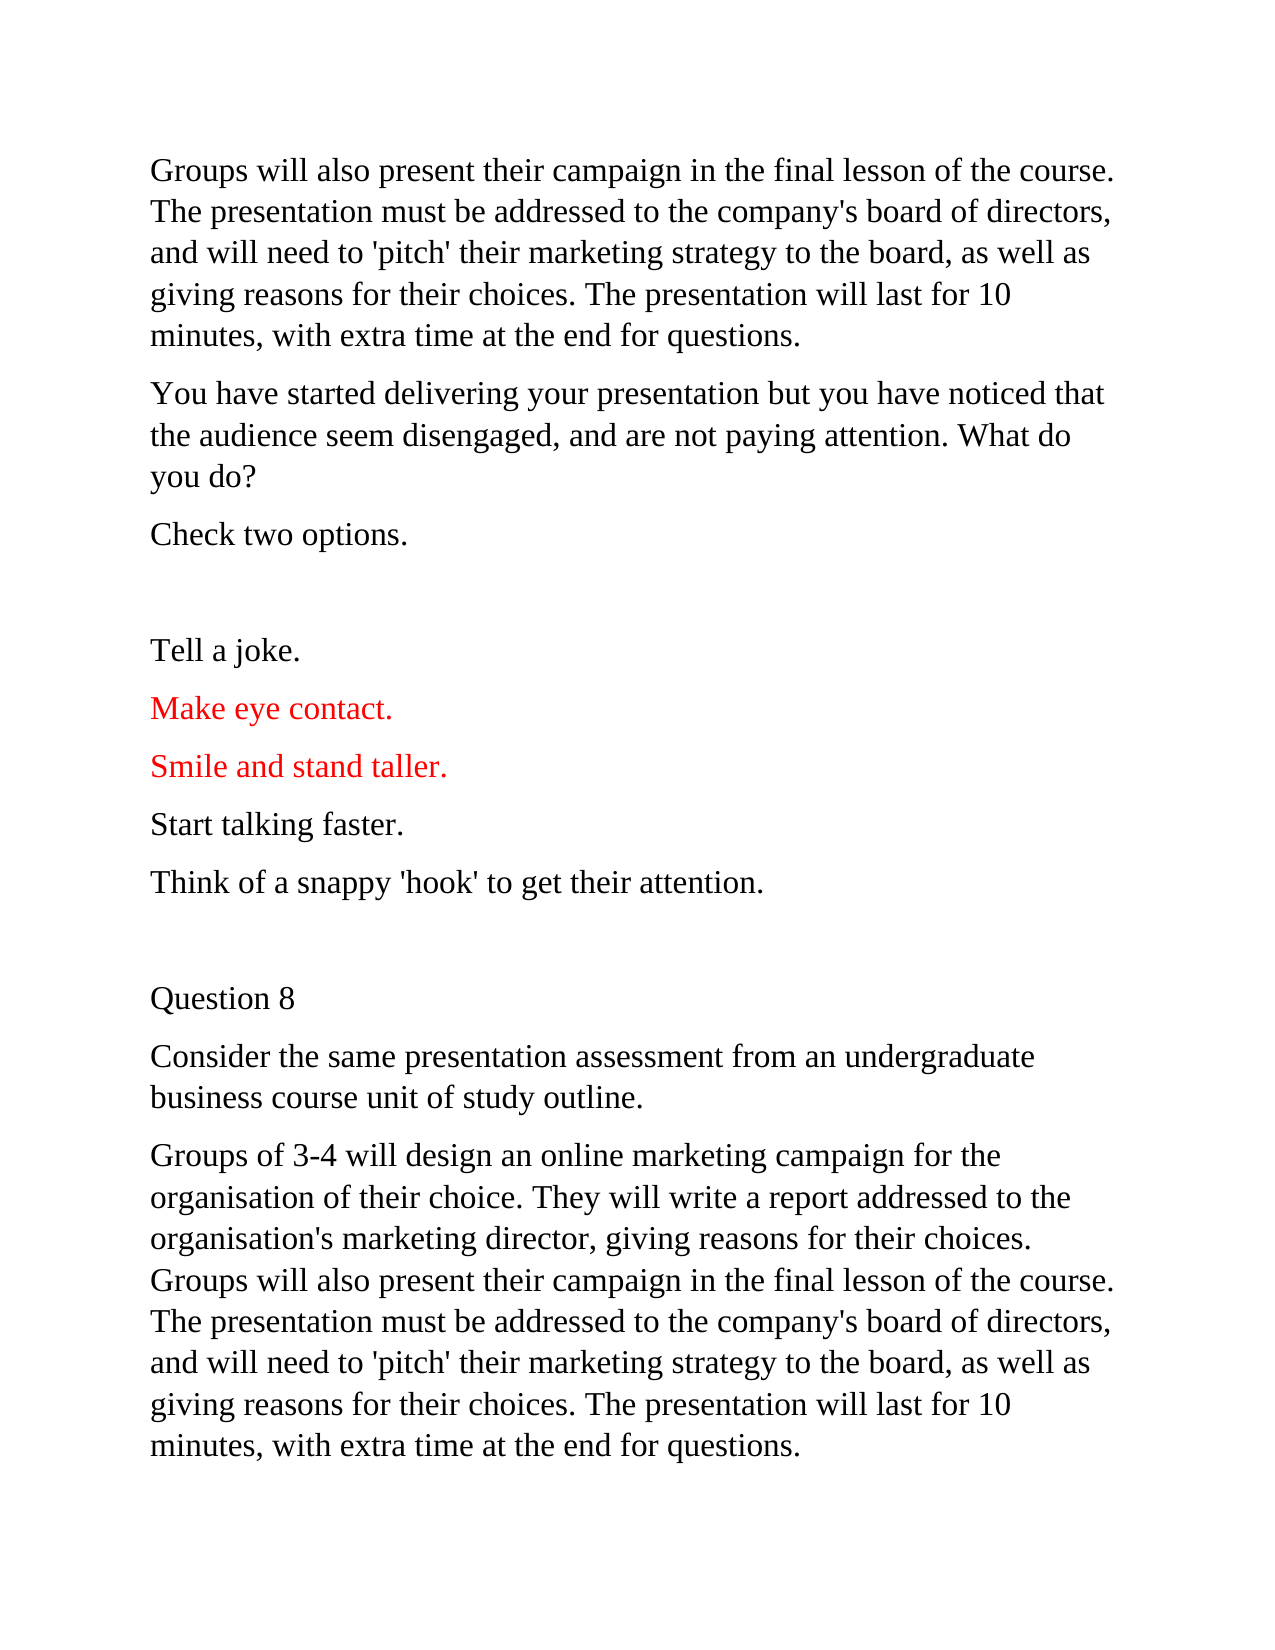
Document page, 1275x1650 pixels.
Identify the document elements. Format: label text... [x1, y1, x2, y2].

text Question 8 [150, 978, 1125, 1017]
text Make eye contact. [150, 688, 1125, 727]
text Check two options. [150, 514, 1125, 552]
text Consider the same presentation assessment from an undergraduate business course unit of study outline. [150, 1036, 1125, 1116]
text Start talking faster. [150, 804, 1125, 843]
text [150, 150, 1125, 354]
text You have started delivering your presentation but you have noticed that the audience seem disengaged, and are not paying attention. What do you do? [150, 373, 1125, 494]
text Think of a snappy 'hook' to get their attention. [150, 862, 1125, 901]
text Smile and stand taller. [150, 746, 1125, 784]
text Tell a joke. [150, 630, 1125, 668]
